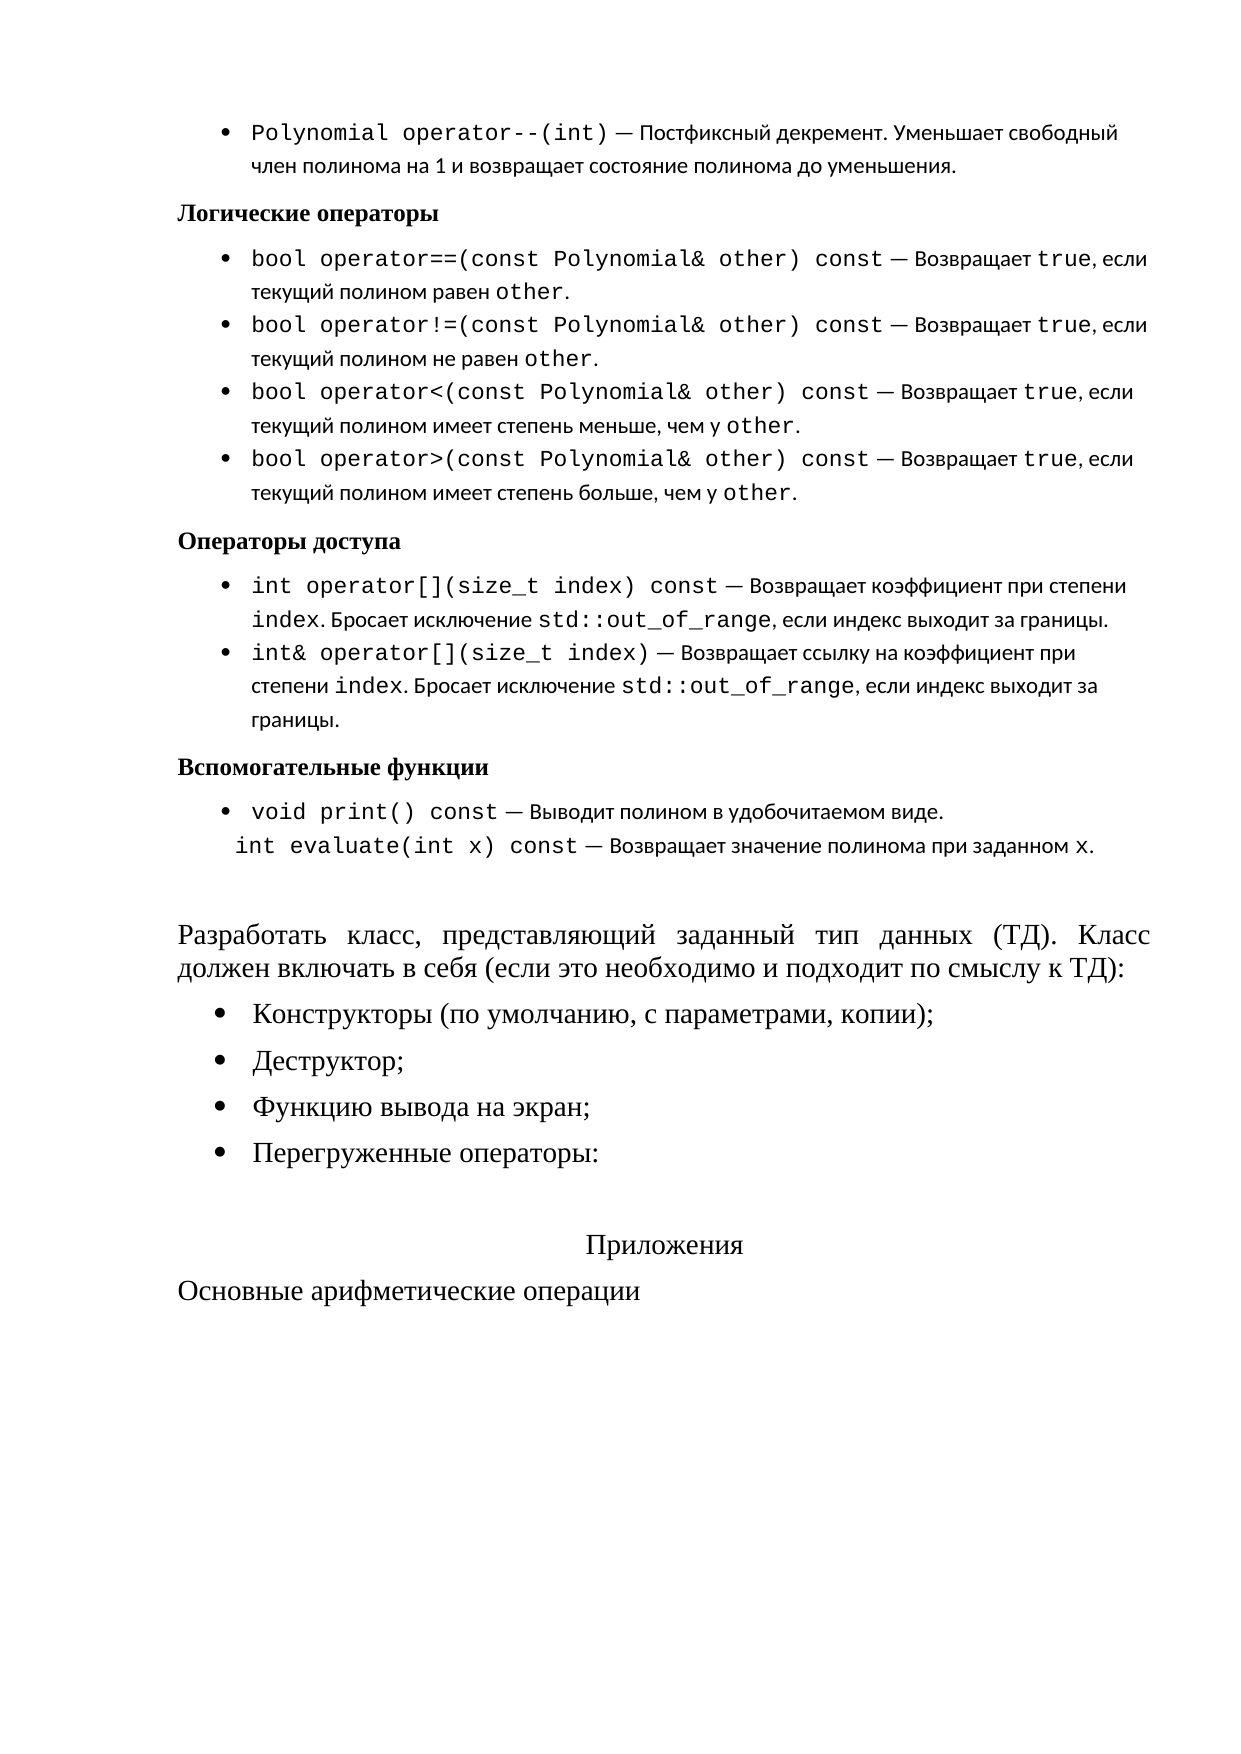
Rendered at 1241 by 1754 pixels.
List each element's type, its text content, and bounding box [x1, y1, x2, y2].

list Функцию вывода на экран; [215, 1089, 1152, 1123]
list bool operator!=(const Polynomial& other) const — Возвращает true, если текущий полином не равен other. [222, 311, 1152, 373]
list Polynomial operator--(int) — Постфиксный декремент. Уменьшает свободный член полинома на 1 и возвращает состояние полинома до уменьшения. [222, 118, 1152, 179]
text Приложения [177, 1227, 1152, 1261]
text Основные арифметические операции [177, 1273, 1152, 1307]
text Разработать класс, представляющий заданный тип данных (ТД). Класс должен включать в себя (если это необходимо и подходит по смыслу к ТД): [177, 917, 1152, 984]
list void print() const — Выводит полином в удобочитаемом виде. [222, 797, 1152, 826]
list bool operator>(const Polynomial& other) const — Возвращает true, если текущий полином имеет степень больше, чем у other. [222, 444, 1152, 507]
subtitle Вспомогательные функции [177, 752, 1152, 780]
list bool operator<(const Polynomial& other) const — Возвращает true, если текущий полином имеет степень меньше, чем у other. [222, 377, 1152, 440]
list Перегруженные операторы: [215, 1135, 1152, 1169]
list Деструктор; [215, 1043, 1152, 1076]
subtitle Операторы доступа [177, 526, 1152, 554]
list bool operator==(const Polynomial& other) const — Возвращает true, если текущий полином равен other. [222, 244, 1152, 306]
list int& operator[](size_t index) — Возвращает ссылку на коэффициент при степени index. Бросает исключение std::out_of_range, если индекс выходит за границы. [222, 638, 1152, 733]
list Конструкторы (по умолчанию, с параметрами, копии); [215, 997, 1152, 1030]
list int operator[](size_t index) const — Возвращает коэффициент при степени index. Бросает исключение std::out_of_range, если индекс выходит за границы. [222, 571, 1152, 634]
subtitle Логические операторы [177, 198, 1152, 227]
text int evaluate(int x) const — Возвращает значение полинома при заданном x. [177, 831, 1152, 892]
